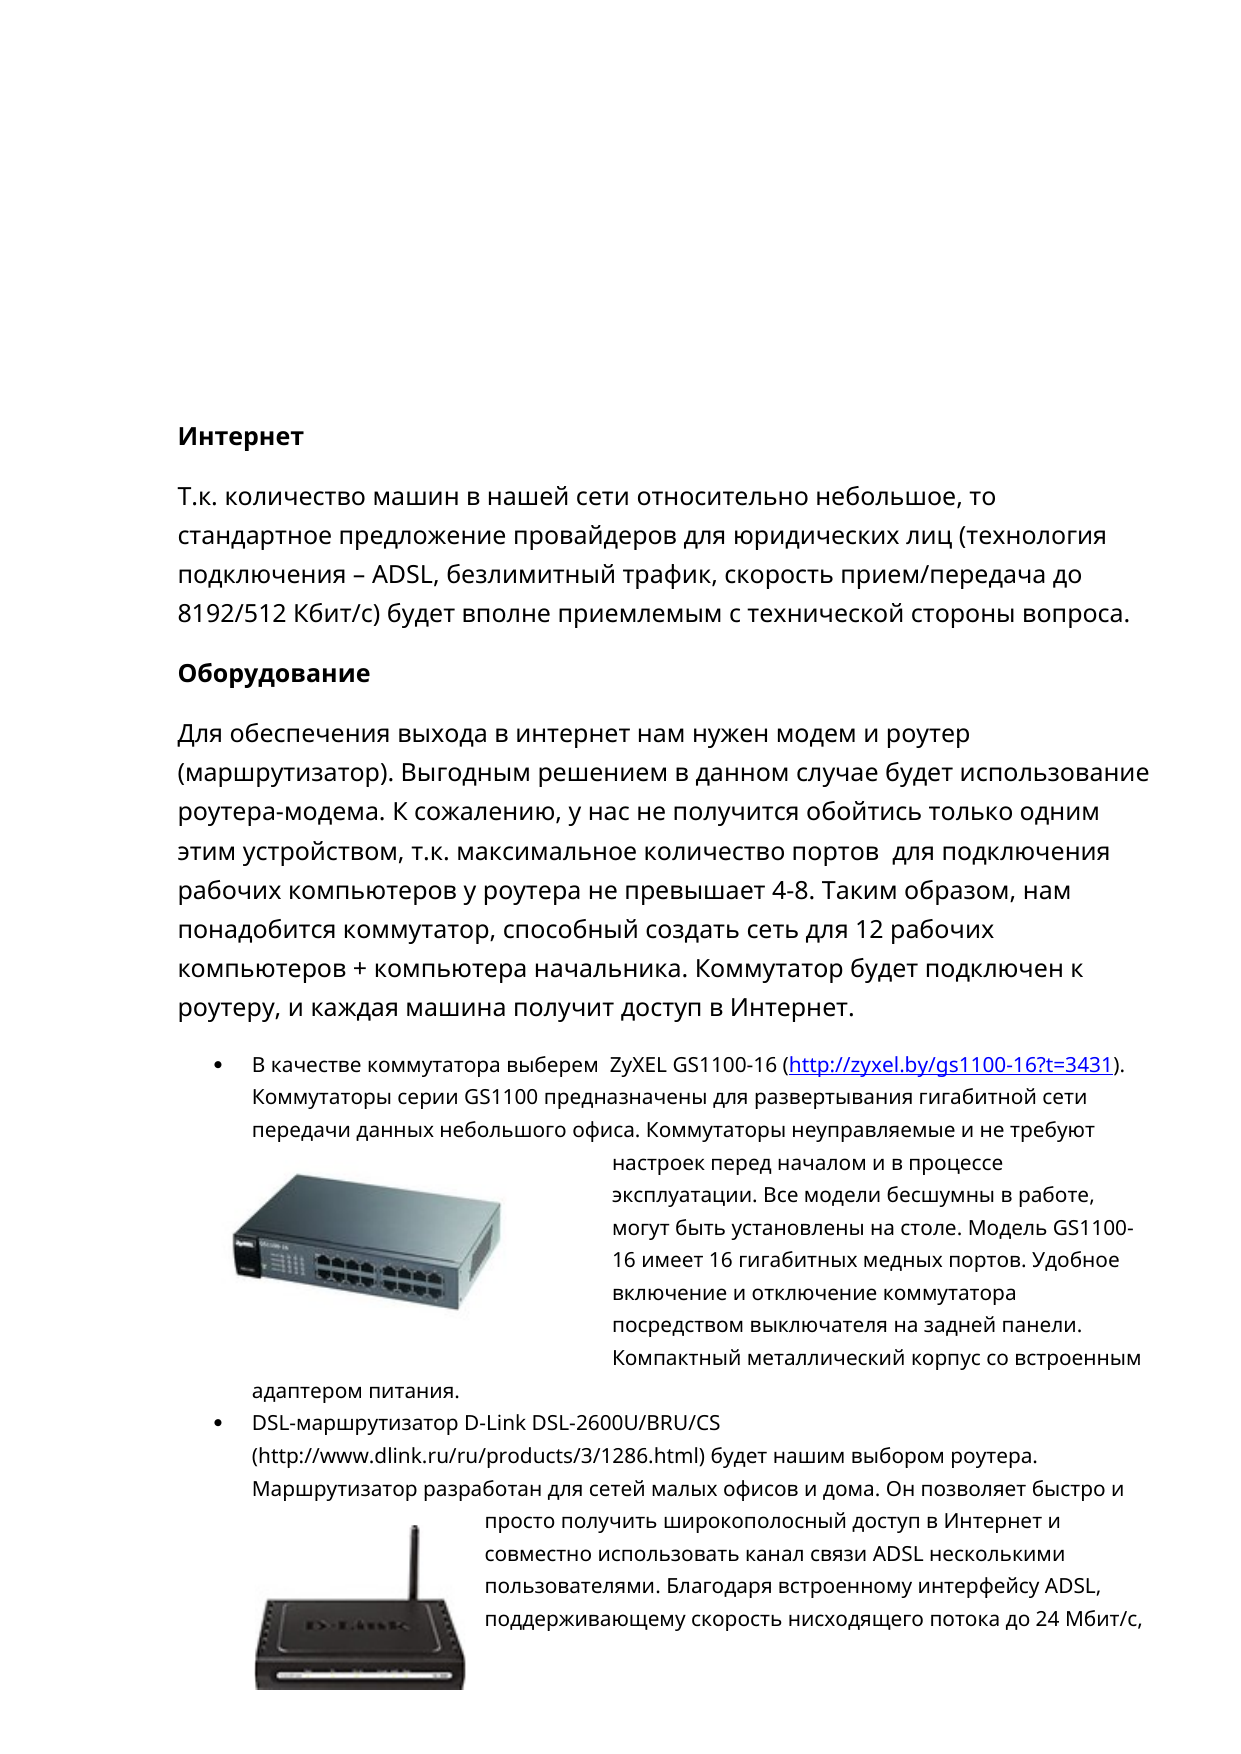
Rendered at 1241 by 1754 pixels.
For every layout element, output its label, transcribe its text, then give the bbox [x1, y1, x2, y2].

picture [211, 1160, 519, 1368]
text Интернет [177, 418, 1152, 452]
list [214, 1408, 1152, 1632]
text Оборудование [177, 656, 1152, 690]
text Для обеспечения выхода в интернет нам нужен модем и роутер (маршрутизатор). Выгодным решением в данном случае будет использование роутера-модема. К сожалению, у нас не получится обойтись только одним этим устройством, т.к. максимальное количество портов для подключения рабочих компьютеров у роутера не превышает 4-8. Таким образом, нам понадобится коммутатор, способный создать сеть для 12 рабочих компьютеров + компьютера начальника. Коммутатор будет подключен к роутеру, и каждая машина получит доступ в Интернет. [177, 716, 1152, 1024]
text Т.к. количество машин в нашей сети относительно небольшое, то стандартное предложение провайдеров для юридических лиц (технология подключения – ADSL, безлимитный трафик, скорость прием/передача до 8192/512 Кбит/с) будет вполне приемлемым с технической стороны вопроса. [177, 478, 1152, 630]
list В качестве коммутатора выберем ZyXEL GS1100-16 (http://zyxel.by/gs1100-16?t=3431). Коммутаторы серии GS1100 предназначены для развертывания гигабитной сети передачи данных небольшого офиса. Коммутаторы неуправляемые и не требуют настроек перед началом и в процессе эксплуатации. Все модели бесшумны в работе, могут быть установлены на столе. Модель GS1100-16 имеет 16 гигабитных медных портов. Удобное включение и отключение коммутатора посредством выключателя на задней панели. Компактный металлический корпус со встроенным адаптером питания. [214, 1050, 1152, 1404]
picture [254, 1525, 466, 1690]
